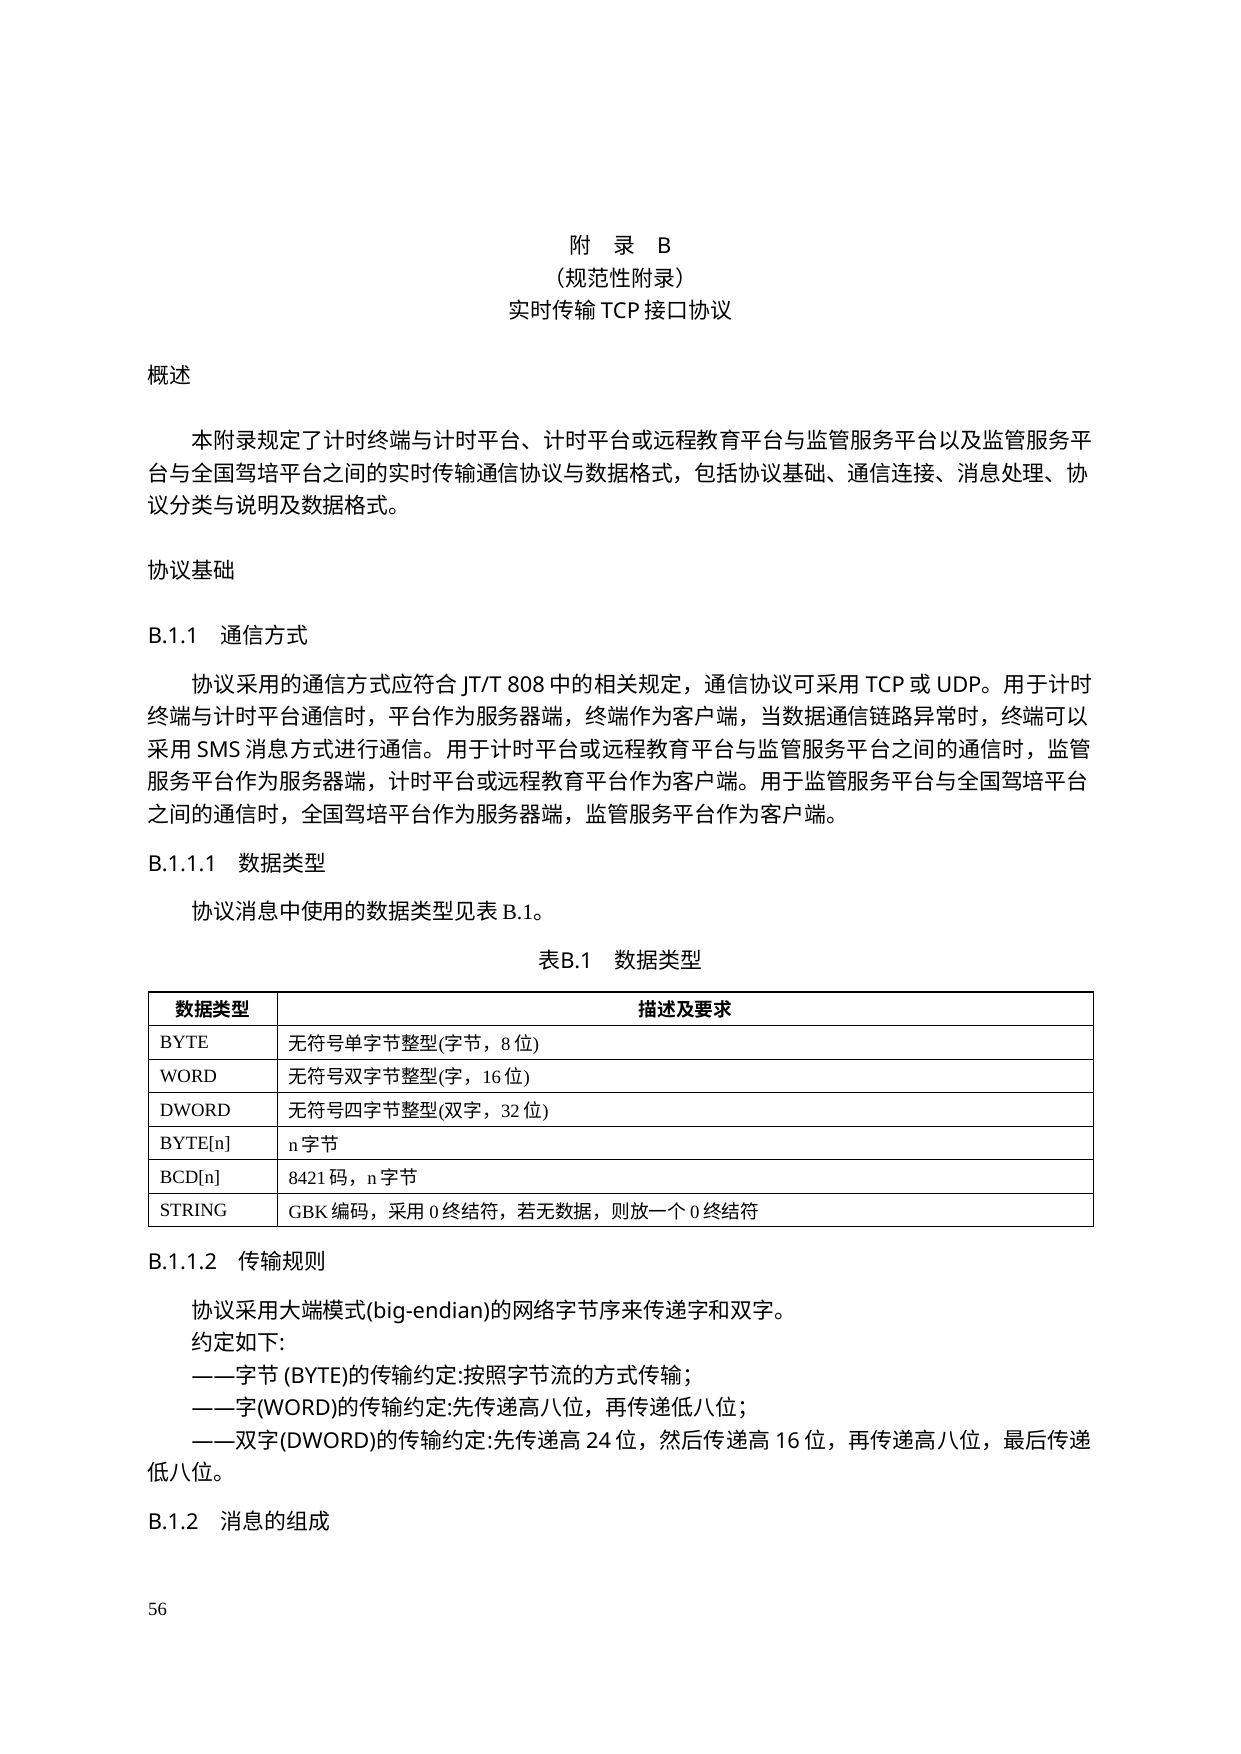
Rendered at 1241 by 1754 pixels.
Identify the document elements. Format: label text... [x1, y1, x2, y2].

text ——双字(DWORD)的传输约定:先传递高24位，然后传递高16位，再传递高八位，最后传递低八位。 [148, 1422, 1092, 1487]
text 协议采用大端模式(big-endian)的网络字节序来传递字和双字。 [148, 1292, 1092, 1325]
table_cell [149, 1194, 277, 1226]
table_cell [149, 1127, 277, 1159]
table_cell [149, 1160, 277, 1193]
text 协议采用的通信方式应符合JT/T 808中的相关规定，通信协议可采用TCP或UDP。用于计时终端与计时平台通信时，平台作为服务器端，终端作为客户端，当数据通信链路异常时，终端可以采用SMS消息方式进行通信。用于计时平台或远程教育平台与监管服务平台之间的通信时，监管服务平台作为服务器端，计时平台或远程教育平台作为客户端。用于监管服务平台与全国驾培平台之间的通信时，全国驾培平台作为服务器端，监管服务平台作为客户端。 [148, 666, 1092, 829]
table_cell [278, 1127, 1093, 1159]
text 本附录规定了计时终端与计时平台、计时平台或远程教育平台与监管服务平台以及监管服务平台与全国驾培平台之间的实时传输通信协议与数据格式，包括协议基础、通信连接、消息处理、协议分类与说明及数据格式。 [148, 423, 1092, 520]
text ——字节 (BYTE)的传输约定:按照字节流的方式传输； [148, 1357, 1092, 1390]
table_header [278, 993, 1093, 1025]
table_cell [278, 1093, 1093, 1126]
text 约定如下: [148, 1325, 1092, 1357]
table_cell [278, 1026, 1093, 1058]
text 消息的组成 [148, 1503, 1092, 1536]
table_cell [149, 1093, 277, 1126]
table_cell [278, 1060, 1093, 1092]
text 数据类型 [148, 943, 1092, 975]
text ——字(WORD)的传输约定:先传递高八位，再传递低八位； [148, 1390, 1092, 1422]
text 传输规则 [148, 1243, 1092, 1276]
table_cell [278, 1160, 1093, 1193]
text 通信方式 [148, 618, 1092, 650]
text （规范性附录） 实时传输TCP接口协议 [148, 228, 1092, 325]
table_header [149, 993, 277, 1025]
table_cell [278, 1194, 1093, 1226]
text 协议消息中使用的数据类型见表B.1。 [148, 894, 1092, 926]
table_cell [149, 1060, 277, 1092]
text 数据类型 [148, 845, 1092, 878]
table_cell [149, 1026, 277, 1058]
text 概述 [148, 358, 1092, 390]
text 协议基础 [148, 553, 1092, 585]
